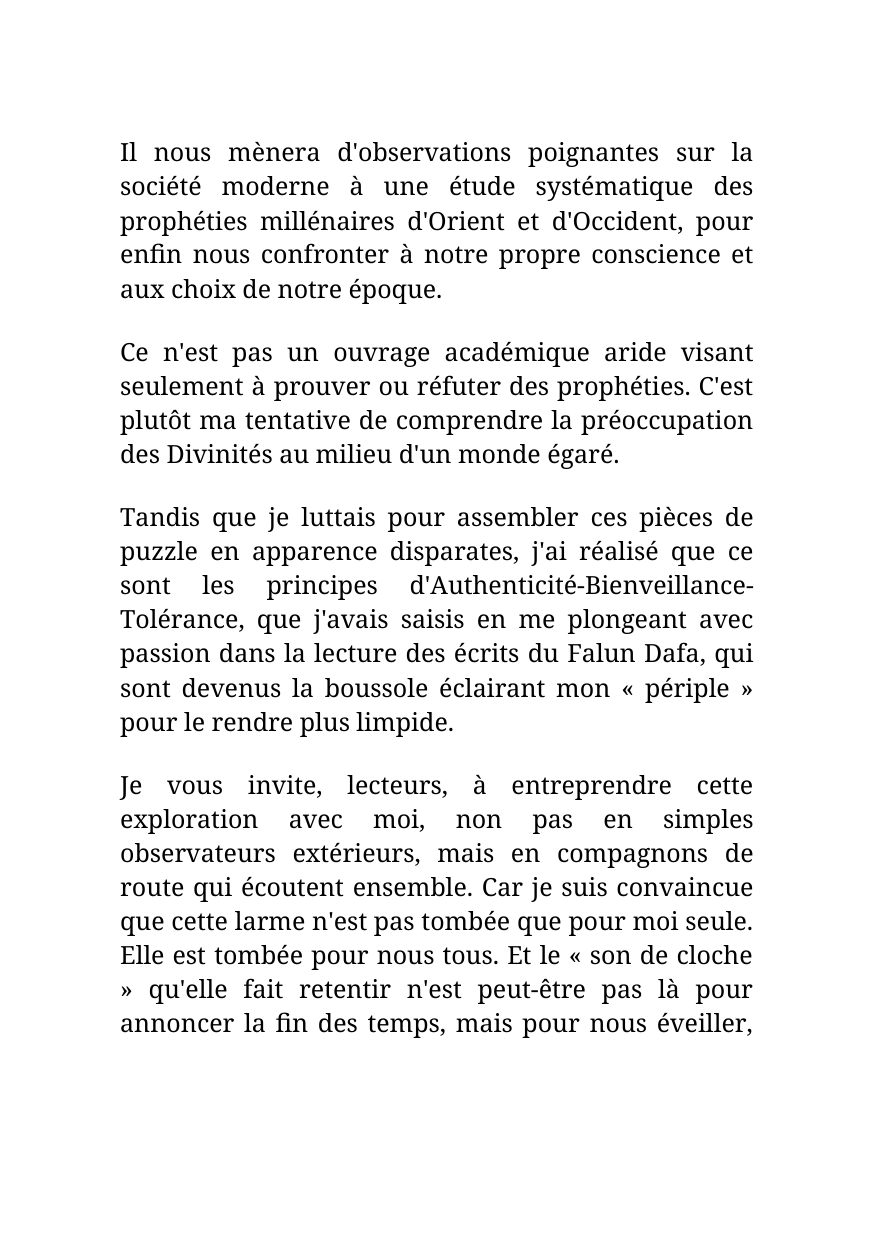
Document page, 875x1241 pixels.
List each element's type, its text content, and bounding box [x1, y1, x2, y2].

text Tandis que je luttais pour assembler ces pièces de puzzle en apparence disparates, j'ai réalisé que ce sont les principes d'Authenticité-Bienveillance-Tolérance, que j'avais saisis en me plongeant avec passion dans la lecture des écrits du Falun Dafa, qui sont devenus la boussole éclairant mon « périple » pour le rendre plus limpide. [120, 500, 754, 738]
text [120, 767, 754, 1040]
text Ce n'est pas un ouvrage académique aride visant seulement à prouver ou réfuter des prophéties. C'est plutôt ma tentative de comprendre la préoccupation des Divinités au milieu d'un monde égaré. [120, 334, 754, 471]
text Il nous mènera d'observations poignantes sur la société moderne à une étude systématique des prophéties millénaires d'Orient et d'Occident, pour enfin nous confronter à notre propre conscience et aux choix de notre époque. [120, 135, 754, 305]
